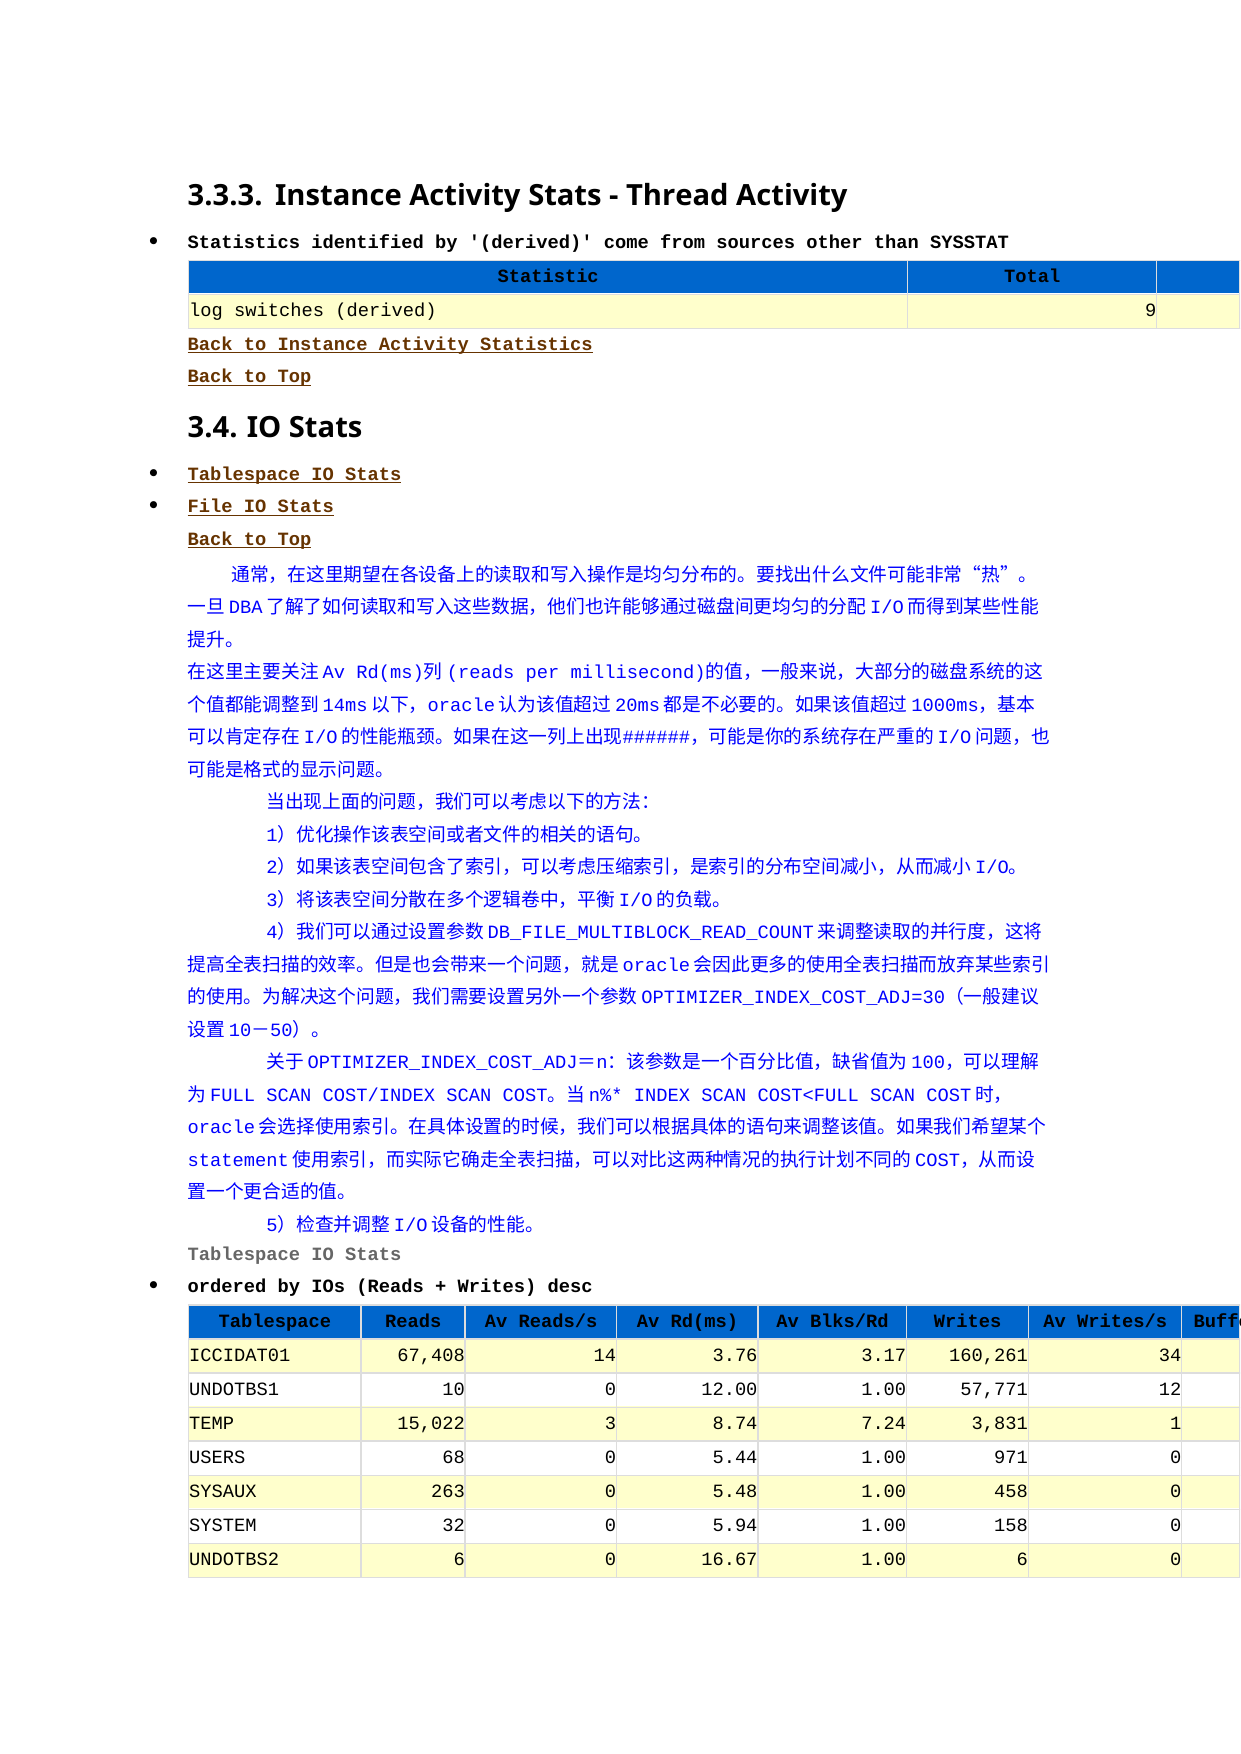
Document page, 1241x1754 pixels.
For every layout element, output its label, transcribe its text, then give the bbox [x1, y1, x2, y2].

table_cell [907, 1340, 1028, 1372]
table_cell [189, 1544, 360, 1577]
text 通常，在这里期望在各设备上的读取和写入操作是均匀分布的。要找出什么文件可能非常“热”。一旦DBA了解了如何读取和写入这些数据，他们也许能够通过磁盘间更均匀的分配I/O而得到某些性能提升。 [187, 557, 1053, 654]
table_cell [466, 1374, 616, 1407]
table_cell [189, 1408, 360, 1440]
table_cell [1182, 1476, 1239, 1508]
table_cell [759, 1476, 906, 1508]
text 4）我们可以通过设置参数DB_FILE_MULTIBLOCK_READ_COUNT来调整读取的并行度，这将提高全表扫描的效率。但是也会带来一个问题，就是oracle会因此更多的使用全表扫描而放弃某些索引的使用。为解决这个问题，我们需要设置另外一个参数OPTIMIZER_INDEX_COST_ADJ=30（一般建议设置10－50）。 [187, 914, 1053, 1044]
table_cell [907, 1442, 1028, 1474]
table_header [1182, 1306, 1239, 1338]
subtitle Tablespace IO Stats [187, 1239, 1053, 1272]
list File IO Stats [150, 492, 1053, 524]
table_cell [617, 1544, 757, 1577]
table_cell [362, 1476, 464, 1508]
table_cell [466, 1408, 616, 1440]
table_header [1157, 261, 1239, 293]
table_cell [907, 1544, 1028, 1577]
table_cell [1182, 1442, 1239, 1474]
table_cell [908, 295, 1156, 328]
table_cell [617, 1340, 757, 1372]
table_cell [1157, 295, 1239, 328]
list Statistics identified by '(derived)' come from sources other than SYSSTAT [150, 227, 1053, 259]
text 1）优化操作该表空间或者文件的相关的语句。 [187, 817, 1053, 849]
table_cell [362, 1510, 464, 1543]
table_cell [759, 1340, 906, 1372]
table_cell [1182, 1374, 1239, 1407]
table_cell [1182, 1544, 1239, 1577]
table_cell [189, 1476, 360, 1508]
text 3）将该表空间分散在多个逻辑卷中，平衡I/O的负载。 [187, 882, 1053, 914]
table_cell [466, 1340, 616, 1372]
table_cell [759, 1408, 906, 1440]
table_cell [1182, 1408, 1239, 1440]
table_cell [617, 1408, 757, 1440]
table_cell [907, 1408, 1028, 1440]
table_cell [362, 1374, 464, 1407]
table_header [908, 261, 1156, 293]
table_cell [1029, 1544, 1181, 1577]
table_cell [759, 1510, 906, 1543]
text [187, 329, 1053, 394]
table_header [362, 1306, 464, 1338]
text 在这里主要关注Av Rd(ms)列 (reads per millisecond)的值，一般来说，大部分的磁盘系统的这个值都能调整到14ms以下，oracle认为该值超过20ms都是不必要的。如果该值超过1000ms，基本可以肯定存在I/O的性能瓶颈。如果在这一列上出现######，可能是你的系统存在严重的I/O问题，也可能是格式的显示问题。 [187, 654, 1053, 784]
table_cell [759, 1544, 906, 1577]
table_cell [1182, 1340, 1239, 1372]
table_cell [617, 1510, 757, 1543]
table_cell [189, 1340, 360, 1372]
text 关于OPTIMIZER_INDEX_COST_ADJ＝n：该参数是一个百分比值，缺省值为100，可以理解为FULL SCAN COST/INDEX SCAN COST。当n%* INDEX SCAN COST<FULL SCAN COST时，oracle会选择使用索引。在具体设置的时候，我们可以根据具体的语句来调整该值。如果我们希望某个statement使用索引，而实际它确走全表扫描，可以对比这两种情况的执行计划不同的COST，从而设置一个更合适的值。 [187, 1044, 1053, 1207]
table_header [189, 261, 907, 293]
subtitle IO Stats [187, 394, 1053, 459]
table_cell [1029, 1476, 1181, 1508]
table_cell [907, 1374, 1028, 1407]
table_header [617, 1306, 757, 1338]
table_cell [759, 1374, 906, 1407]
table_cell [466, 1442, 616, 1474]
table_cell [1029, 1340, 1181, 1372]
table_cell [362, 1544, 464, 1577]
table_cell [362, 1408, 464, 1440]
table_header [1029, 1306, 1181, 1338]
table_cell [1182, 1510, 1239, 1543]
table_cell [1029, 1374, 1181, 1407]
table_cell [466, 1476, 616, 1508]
text 当出现上面的问题，我们可以考虑以下的方法： [187, 784, 1053, 817]
list ordered by IOs (Reads + Writes) desc [150, 1272, 1053, 1304]
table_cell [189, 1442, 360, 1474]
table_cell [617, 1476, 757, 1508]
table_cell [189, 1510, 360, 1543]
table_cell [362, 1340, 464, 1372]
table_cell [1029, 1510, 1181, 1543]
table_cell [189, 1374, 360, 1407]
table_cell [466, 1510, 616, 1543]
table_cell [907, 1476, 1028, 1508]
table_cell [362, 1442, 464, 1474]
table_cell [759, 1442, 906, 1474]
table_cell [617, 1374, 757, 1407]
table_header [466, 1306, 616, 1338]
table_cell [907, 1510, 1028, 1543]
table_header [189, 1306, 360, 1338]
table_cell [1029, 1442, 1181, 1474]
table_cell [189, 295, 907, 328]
text 5）检查并调整I/O设备的性能。 [187, 1207, 1053, 1239]
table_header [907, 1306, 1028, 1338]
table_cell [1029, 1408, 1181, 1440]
list Tablespace IO Stats [150, 459, 1053, 492]
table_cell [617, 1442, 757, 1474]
text 2）如果该表空间包含了索引，可以考虑压缩索引，是索引的分布空间减小，从而减小I/O。 [187, 849, 1053, 882]
text Back to Top [187, 524, 1053, 557]
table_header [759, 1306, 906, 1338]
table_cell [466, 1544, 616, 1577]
subtitle Instance Activity Stats - Thread Activity [187, 162, 1053, 227]
